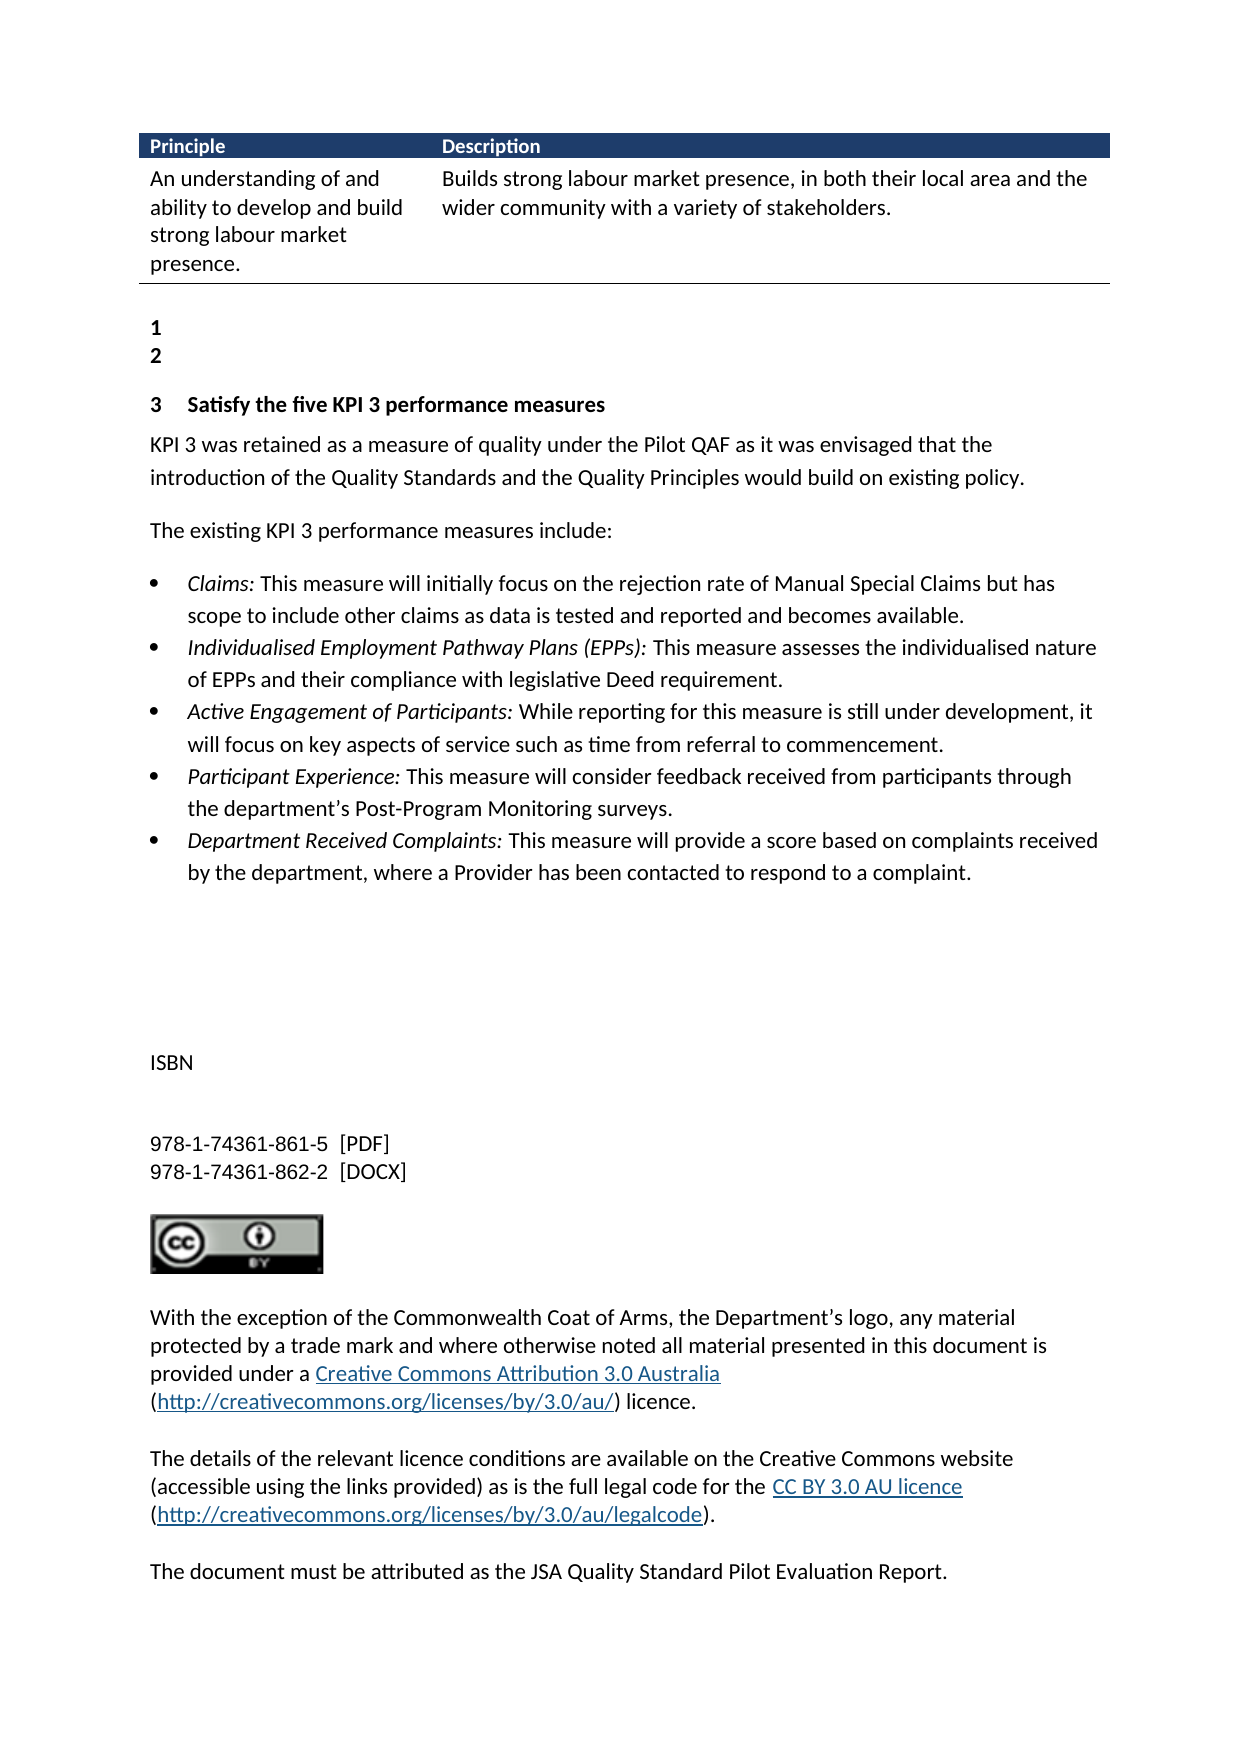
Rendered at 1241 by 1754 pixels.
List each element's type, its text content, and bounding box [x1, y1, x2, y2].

list Individualised Employment Pathway Plans (EPPs): This measure assesses the individualised nature of EPPs and their compliance with legislative Deed requirement. [150, 633, 1107, 693]
text The existing KPI 3 performance measures include: [150, 516, 1107, 544]
list Satisfy the five KPI 3 performance measures [150, 390, 1107, 418]
table_cell Builds strong labour market presence, in both their local area and the wider community with a variety of stakeholders. [431, 158, 1110, 283]
table_header Description [431, 133, 1110, 158]
list Claims: This measure will initially focus on the rejection rate of Manual Special Claims but has scope to include other claims as data is tested and reported and becomes available. [150, 569, 1107, 629]
list Department Received Complaints: This measure will provide a score based on complaints received by the department, where a Provider has been contacted to respond to a complaint. [150, 826, 1107, 886]
text KPI 3 was retained as a measure of quality under the Pilot QAF as it was envisaged that the introduction of the Quality Standards and the Quality Principles would build on existing policy. [150, 431, 1107, 491]
list Participant Experience: This measure will consider feedback received from participants through the department’s Post-Program Monitoring surveys. [150, 762, 1107, 822]
list Active Engagement of Participants: While reporting for this measure is still under development, it will focus on key aspects of service such as time from referral to commencement. [150, 697, 1107, 758]
table_header Principle [139, 133, 431, 158]
table_cell An understanding of and ability to develop and build strong labour market presence. [139, 158, 431, 283]
picture [150, 1214, 324, 1274]
